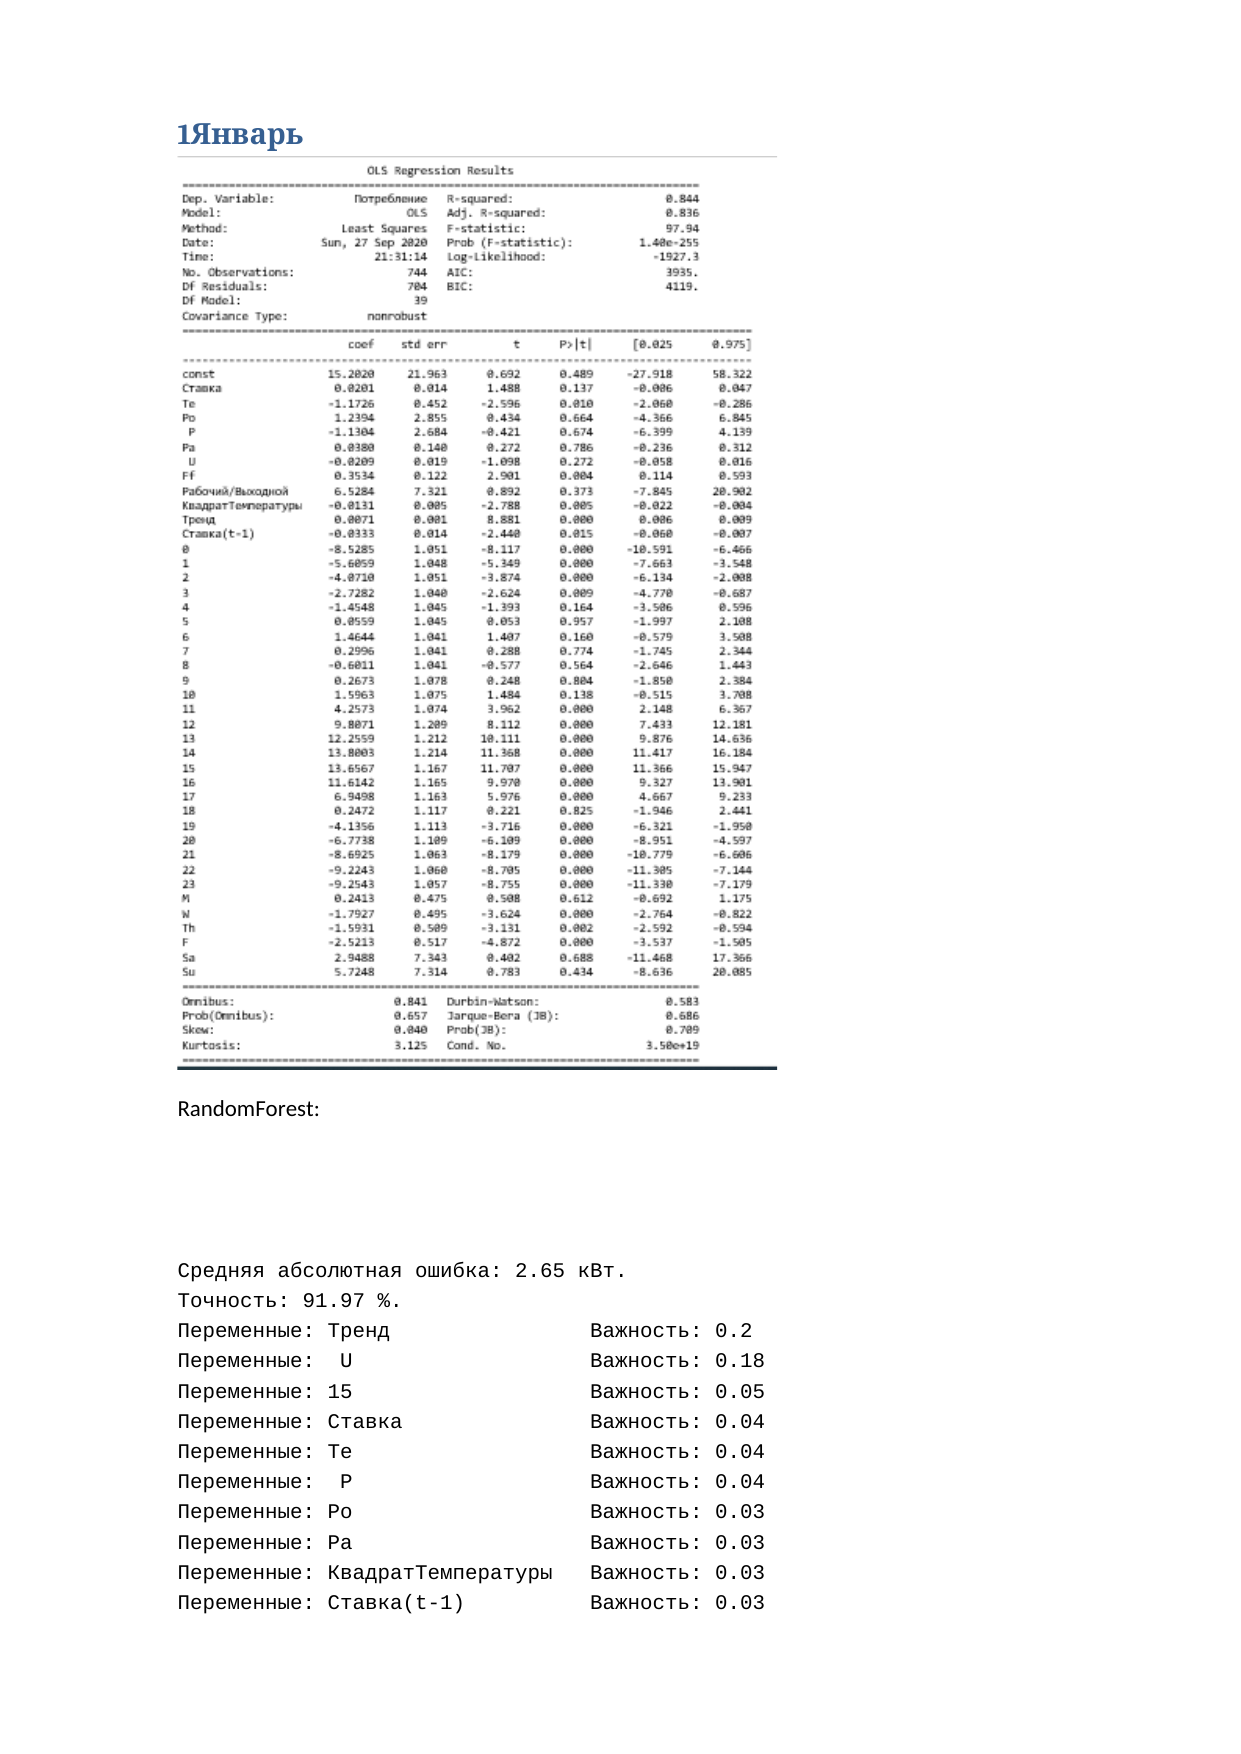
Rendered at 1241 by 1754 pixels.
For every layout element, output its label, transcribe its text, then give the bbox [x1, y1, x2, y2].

text Переменные: U Важность: 0.18 [177, 1344, 1152, 1374]
text Переменные: Ставка Важность: 0.04 [177, 1404, 1152, 1434]
text Переменные: Тренд Важность: 0.2 [177, 1314, 1152, 1344]
text Средняя абсолютная ошибка: 2.65 кВт. [177, 1253, 1152, 1283]
text Переменные: Po Важность: 0.03 [177, 1495, 1152, 1525]
subtitle 1Январь [177, 118, 1152, 152]
text Переменные: КвадратТемпературы Важность: 0.03 [177, 1555, 1152, 1586]
text Переменные: Pa Важность: 0.03 [177, 1525, 1152, 1555]
text Точность: 91.97 %. [177, 1283, 1152, 1314]
picture [177, 156, 778, 1070]
text Переменные: Te Важность: 0.04 [177, 1434, 1152, 1465]
text Переменные: Ставка(t-1) Важность: 0.03 [177, 1586, 1152, 1616]
text Переменные: P Важность: 0.04 [177, 1465, 1152, 1495]
text Переменные: 15 Важность: 0.05 [177, 1374, 1152, 1404]
text RandomForest: [177, 1094, 1152, 1122]
